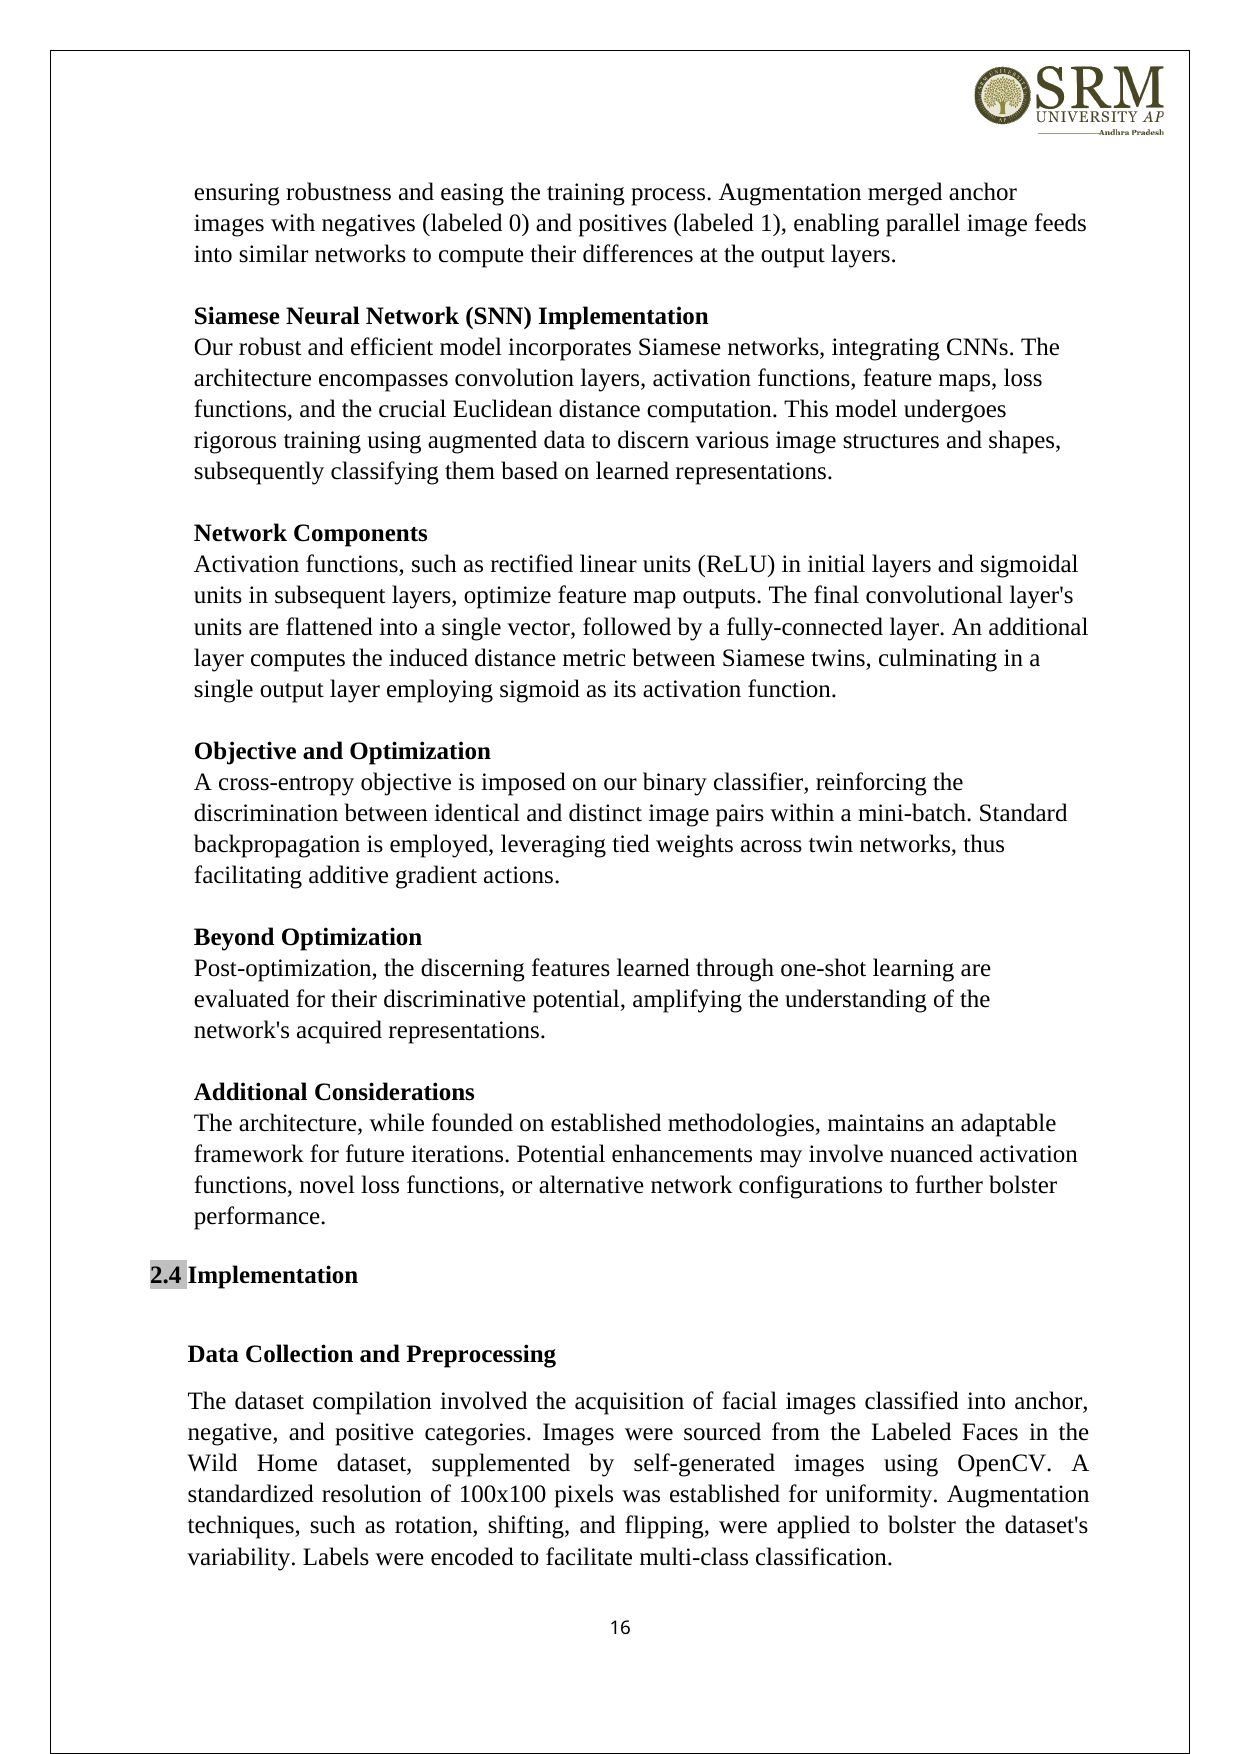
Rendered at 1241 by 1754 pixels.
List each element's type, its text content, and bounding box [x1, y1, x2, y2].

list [194, 177, 1090, 268]
text The dataset compilation involved the acquisition of facial images classified into anchor, negative, and positive categories. Images were sourced from the Labeled Faces in the Wild Home dataset, supplemented by self-generated images using OpenCV. A standardized resolution of 100x100 pixels was established for uniformity. Augmentation techniques, such as rotation, shifting, and flipping, were applied to bolster the dataset's variability. Labels were encoded to facilitate multi-class classification. [187, 1386, 1090, 1570]
list Additional Considerations [194, 1077, 1090, 1106]
list A cross-entropy objective is imposed on our binary classifier, reinforcing the discrimination between identical and distinct image pairs within a mini-batch. Standard backpropagation is employed, leveraging tied weights across twin networks, thus facilitating additive gradient actions. [194, 767, 1090, 889]
list Objective and Optimization [194, 736, 1090, 764]
text Data Collection and Preprocessing [187, 1339, 1090, 1367]
list Network Components [194, 518, 1090, 547]
list Siamese Neural Network (SNN) Implementation [194, 301, 1090, 330]
list Our robust and efficient model incorporates Siamese networks, integrating CNNs. The architecture encompasses convolution layers, activation functions, feature maps, loss functions, and the crucial Euclidean distance computation. This model undergoes rigorous training using augmented data to discern various image structures and shapes, subsequently classifying them based on learned representations. [194, 332, 1090, 485]
list Activation functions, such as rectified linear units (ReLU) in initial layers and sigmoidal units in subsequent layers, optimize feature map outputs. The final convolutional layer's units are flattened into a single vector, followed by a fully-connected layer. An additional layer computes the induced distance metric between Siamese twins, culminating in a single output layer employing sigmoid as its activation function. [194, 549, 1090, 702]
list Post-optimization, the discerning features learned through one-shot learning are evaluated for their discriminative potential, amplifying the understanding of the network's acquired representations. [194, 953, 1090, 1044]
list Beyond Optimization [194, 922, 1090, 951]
list The architecture, while founded on established methodologies, maintains an adaptable framework for future iterations. Potential enhancements may involve nuanced activation functions, novel loss functions, or alternative network configurations to further bolster performance. [194, 1108, 1090, 1230]
picture [974, 66, 1164, 135]
list Implementation [187, 1260, 1090, 1289]
